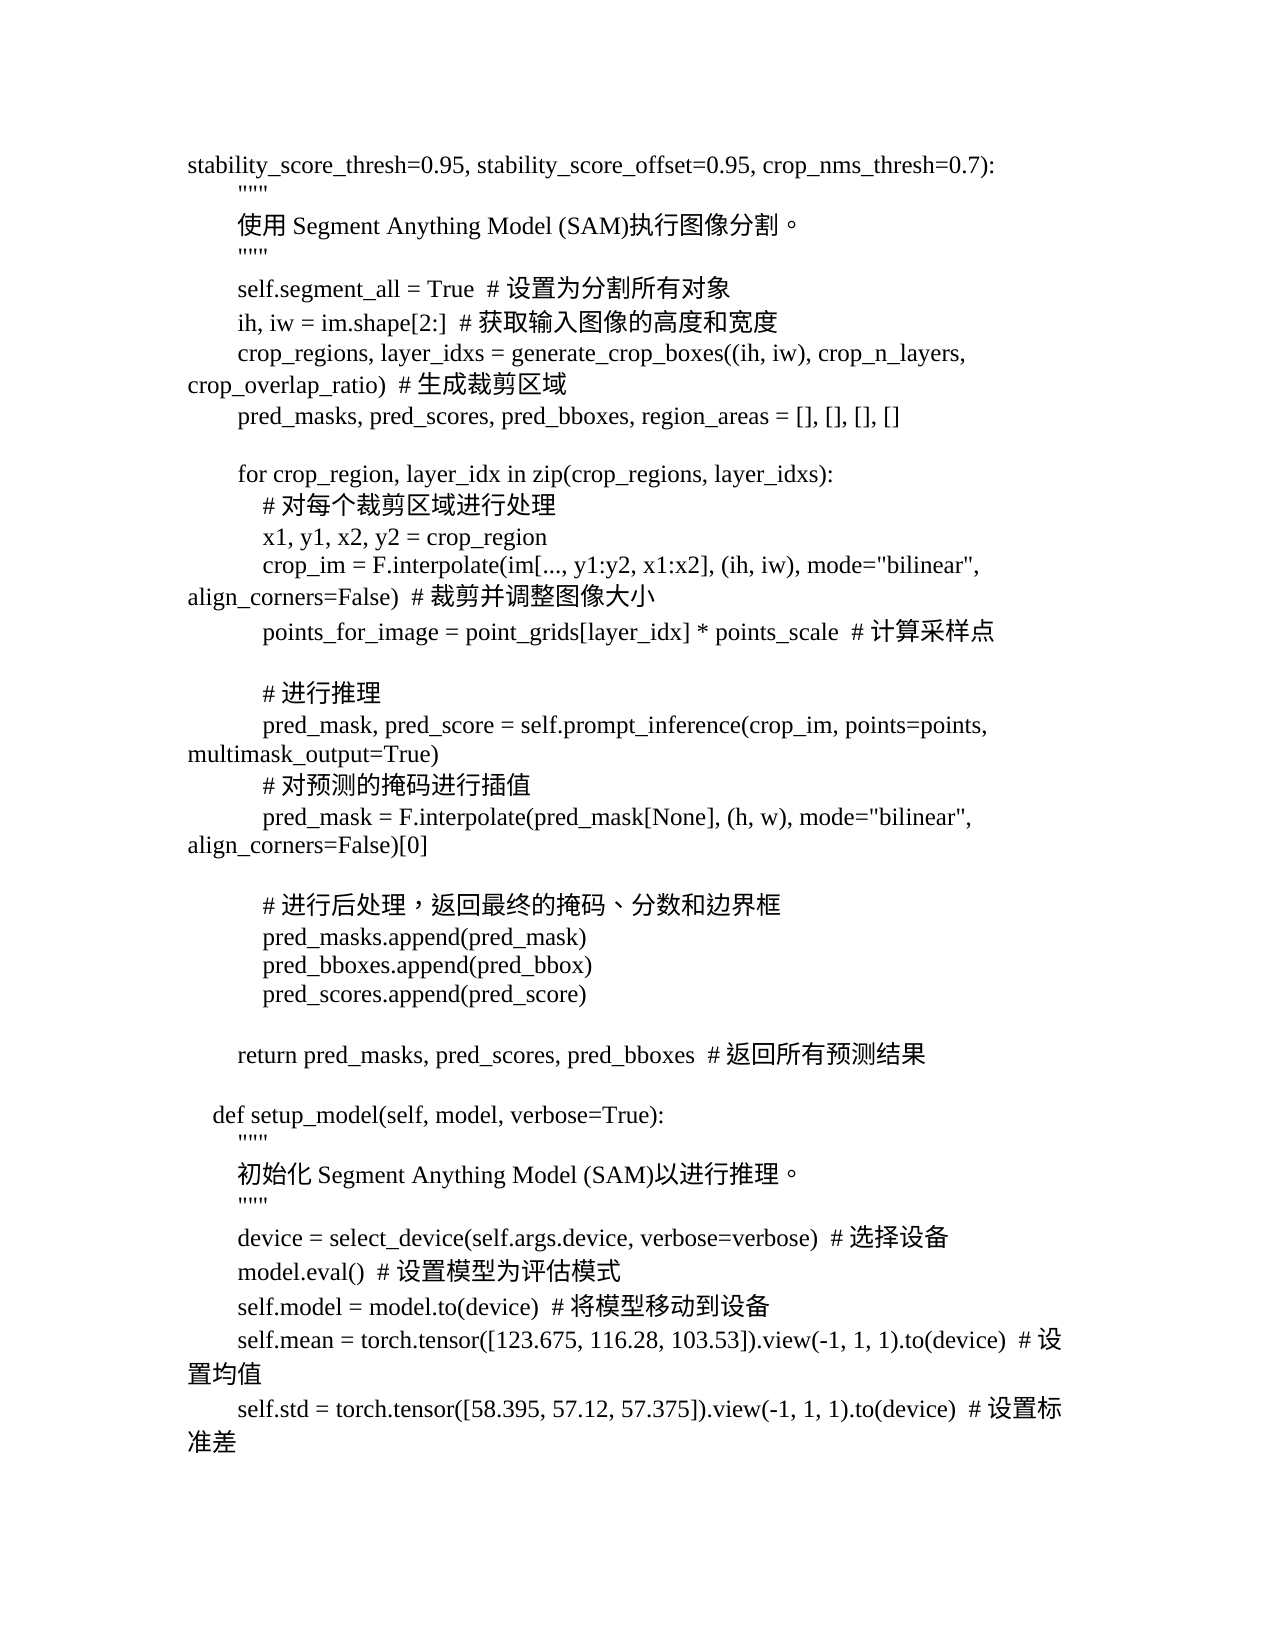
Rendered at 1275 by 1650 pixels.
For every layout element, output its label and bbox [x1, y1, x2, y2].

text [187, 150, 1087, 1487]
